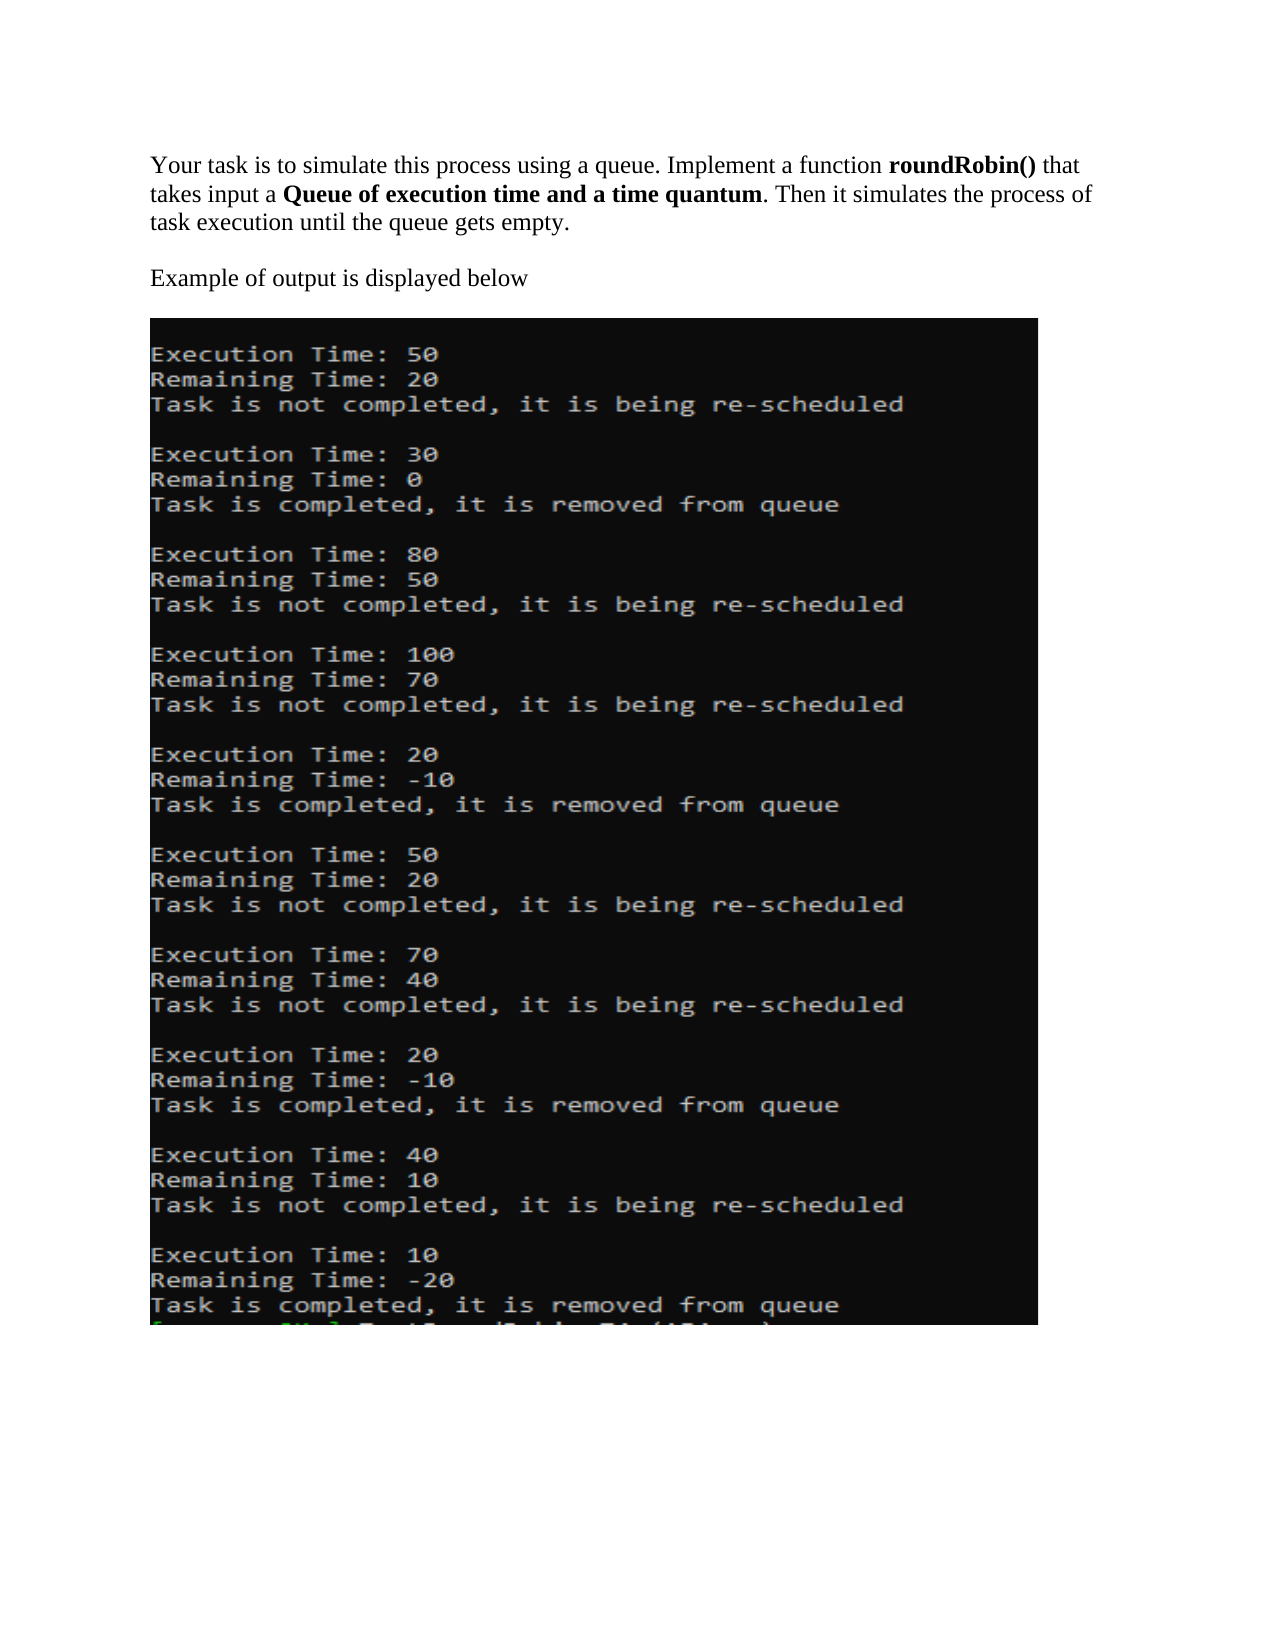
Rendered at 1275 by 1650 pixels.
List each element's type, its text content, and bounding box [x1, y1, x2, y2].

picture [150, 318, 1039, 1325]
text Your task is to simulate this process using a queue. Implement a function roundRobin() that takes input a Queue of execution time and a time quantum. Then it simulates the process of task execution until the queue gets empty. [150, 150, 1125, 236]
text Example of output is displayed below [150, 263, 1125, 292]
